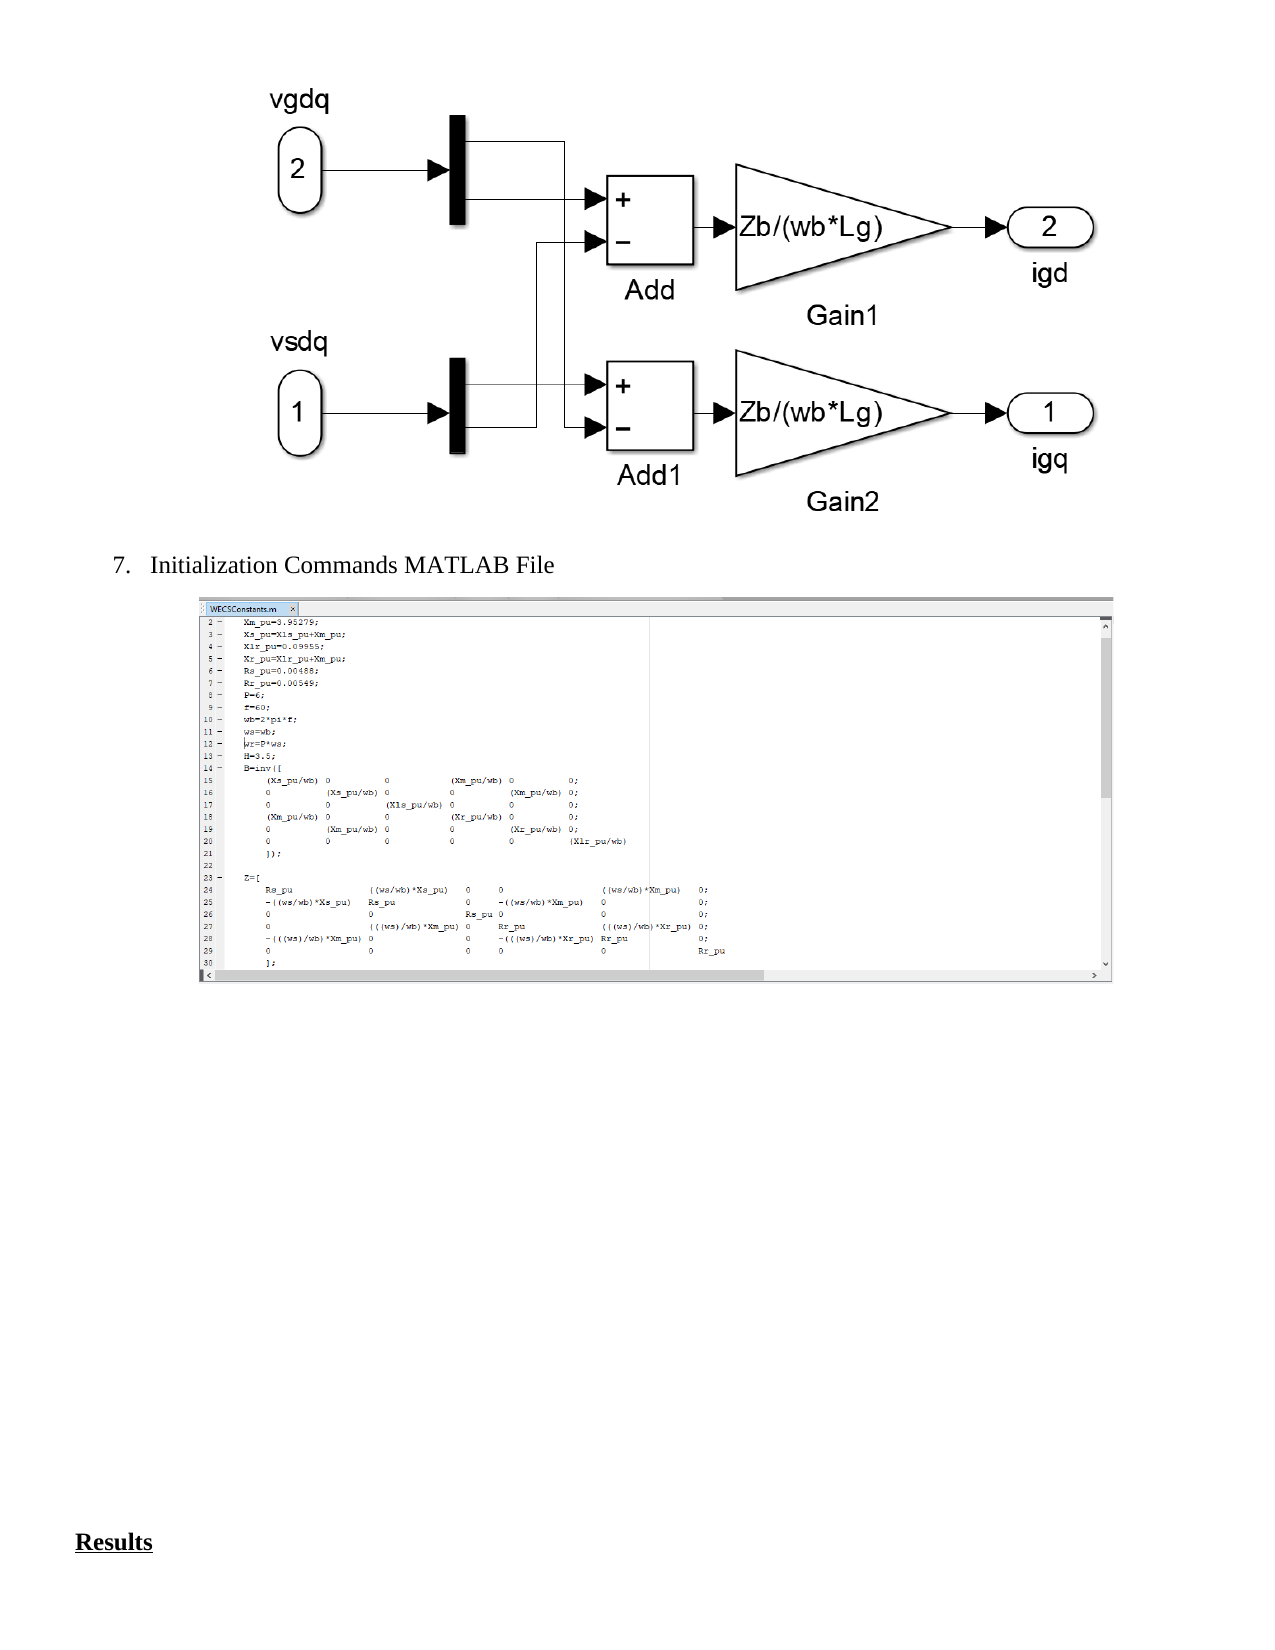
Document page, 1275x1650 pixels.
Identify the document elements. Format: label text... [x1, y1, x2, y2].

picture [239, 75, 1111, 517]
text Results [75, 1527, 1200, 1556]
list Initialization Commands MATLAB File [112, 550, 1200, 579]
picture [199, 597, 1114, 984]
